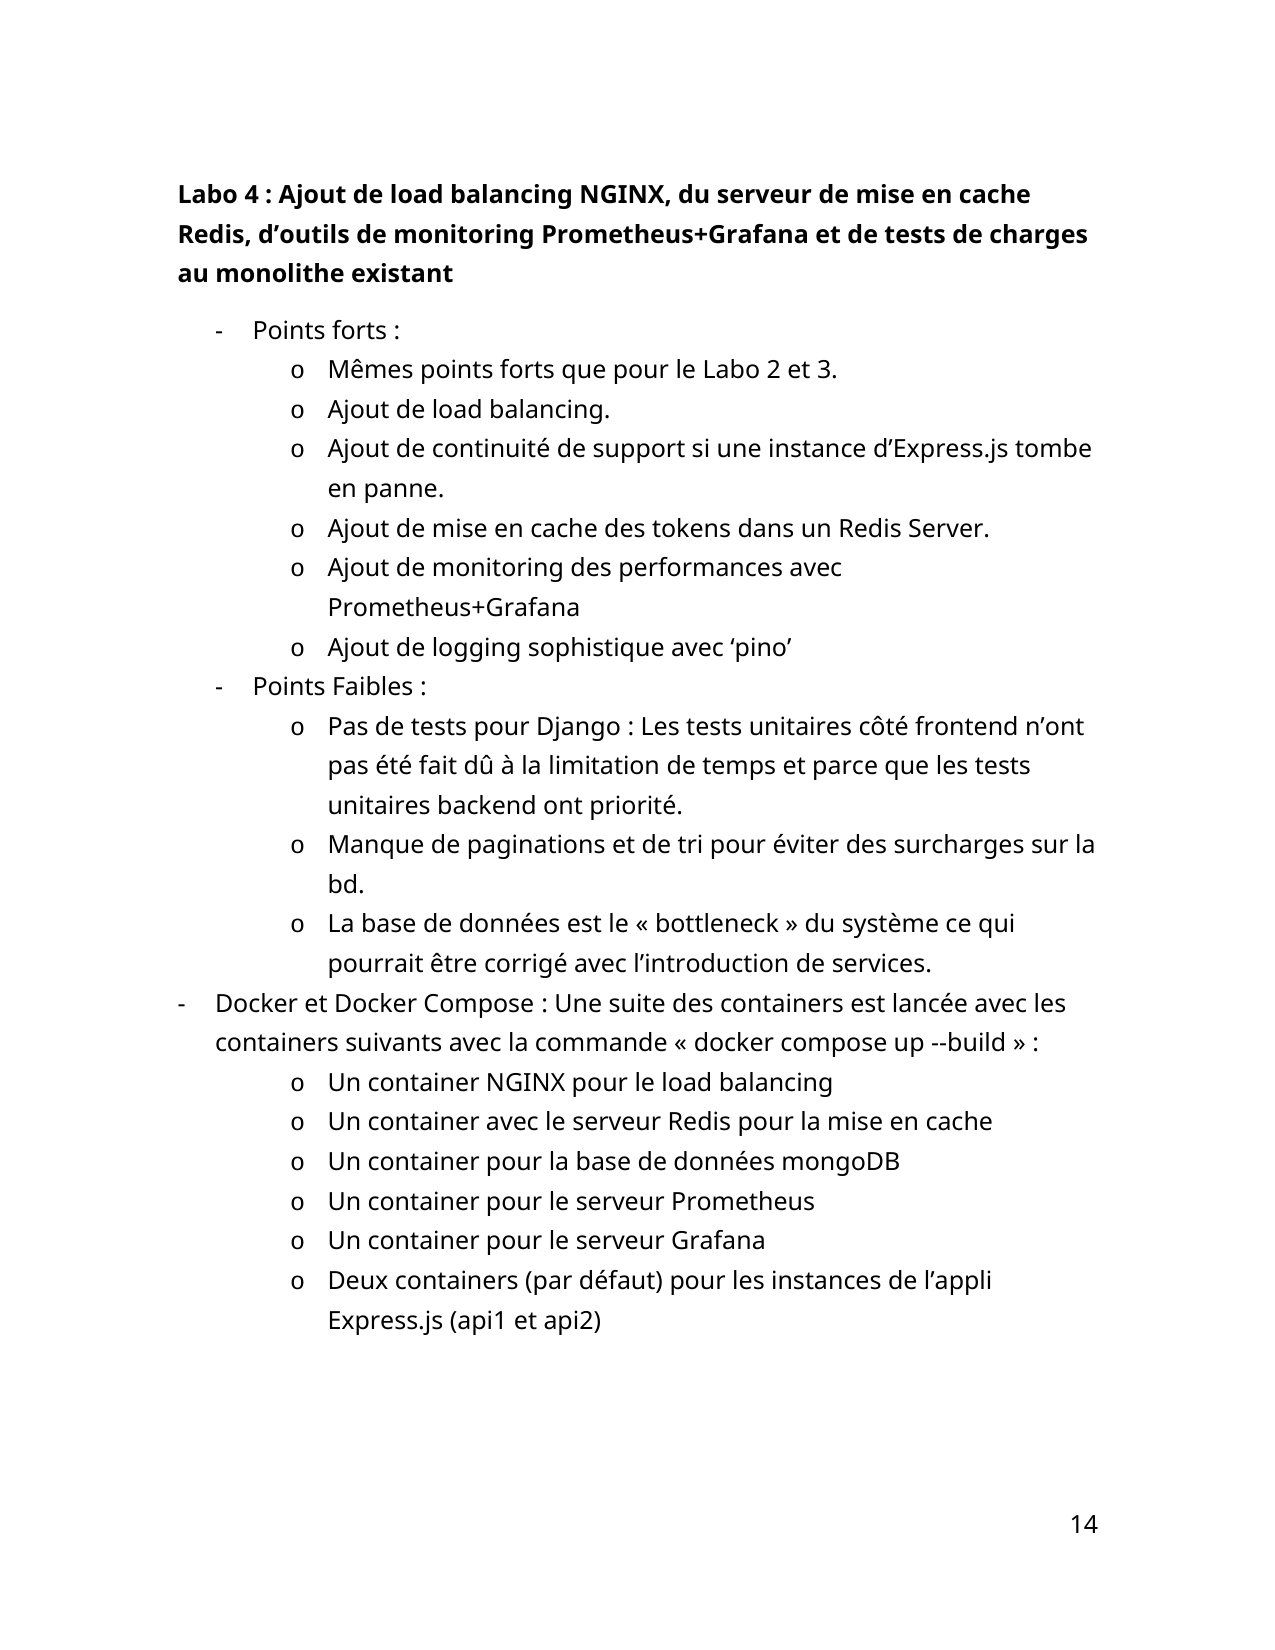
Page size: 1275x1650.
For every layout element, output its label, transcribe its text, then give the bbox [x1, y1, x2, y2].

list Points forts : [215, 312, 1098, 346]
list La base de données est le « bottleneck » du système ce qui pourrait être corrigé avec l’introduction de services. [290, 906, 1098, 980]
list Ajout de load balancing. [290, 391, 1098, 426]
list Un container pour le serveur Grafana [290, 1223, 1098, 1257]
text Labo 4 : Ajout de load balancing NGINX, du serveur de mise en cache Redis, d’outils de monitoring Prometheus+Grafana et de tests de charges au monolithe existant [177, 177, 1098, 290]
list Docker et Docker Compose : Une suite des containers est lancée avec les containers suivants avec la commande « docker compose up --build » : [177, 985, 1098, 1059]
list Ajout de mise en cache des tokens dans un Redis Server. [290, 510, 1098, 544]
list Un container NGINX pour le load balancing [290, 1064, 1098, 1098]
list Un container avec le serveur Redis pour la mise en cache [290, 1104, 1098, 1138]
list Points Faibles : [215, 669, 1098, 703]
list Deux containers (par défaut) pour les instances de l’appli Express.js (api1 et api2) [290, 1263, 1098, 1336]
list Ajout de logging sophistique avec ‘pino’ [290, 629, 1098, 663]
list Ajout de monitoring des performances avec Prometheus+Grafana [290, 550, 1098, 624]
list Pas de tests pour Django : Les tests unitaires côté frontend n’ont pas été fait dû à la limitation de temps et parce que les tests unitaires backend ont priorité. [290, 708, 1098, 822]
list Ajout de continuité de support si une instance d’Express.js tombe en panne. [290, 431, 1098, 505]
list Mêmes points forts que pour le Labo 2 et 3. [290, 352, 1098, 386]
list Un container pour la base de données mongoDB [290, 1144, 1098, 1178]
list Un container pour le serveur Prometheus [290, 1183, 1098, 1218]
list Manque de paginations et de tri pour éviter des surcharges sur la bd. [290, 827, 1098, 901]
